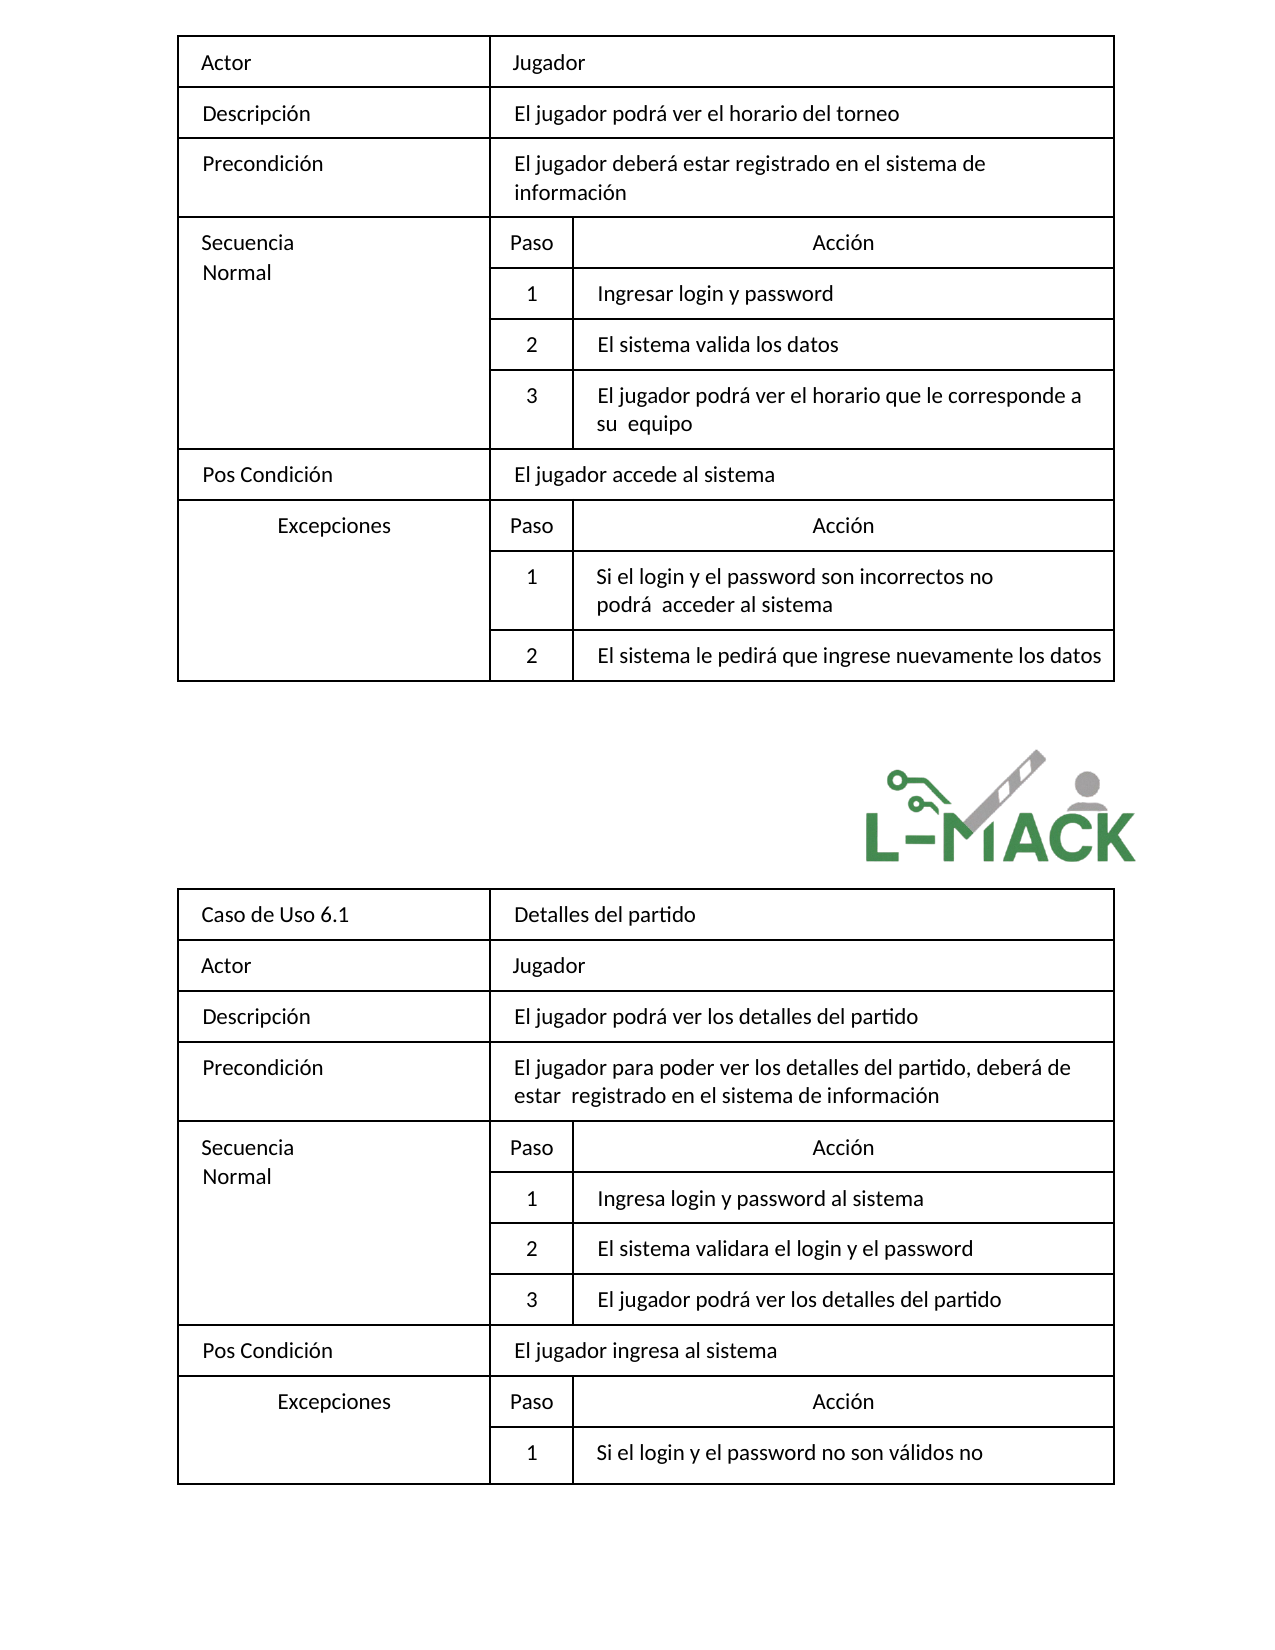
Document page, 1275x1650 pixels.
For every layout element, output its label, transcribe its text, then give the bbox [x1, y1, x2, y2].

table_cell El jugador para poder ver los detalles del partido, deberá de estar registrado en el sistema de información [491, 1043, 1113, 1120]
table_cell El jugador deberá estar registrado en el sistema de información [491, 139, 1113, 216]
table_cell Jugador [491, 37, 1113, 86]
table_cell Excepciones [179, 501, 489, 679]
table_cell Actor [179, 941, 489, 990]
table_cell El jugador podrá ver el horario que le corresponde a su equipo [574, 371, 1113, 448]
table_cell 2 [491, 1224, 572, 1273]
table_cell Si el login y el password no son válidos no podrá ingresar [574, 1428, 1113, 1483]
table_cell Precondición [179, 139, 489, 216]
table_cell Descripción [179, 88, 489, 137]
table_cell Acción [574, 218, 1113, 267]
table_cell Jugador [491, 941, 1113, 990]
table_cell Si el login y el password son incorrectos no podrá acceder al sistema [574, 552, 1113, 629]
table_cell Descripción [179, 992, 489, 1041]
table_cell 3 [491, 371, 572, 448]
table_cell Paso [491, 1122, 572, 1171]
table_cell Actor [179, 37, 489, 86]
table_cell El jugador accede al sistema [491, 450, 1113, 499]
table_cell Pos Condición [179, 1326, 489, 1375]
table_cell El jugador ingresa al sistema [491, 1326, 1113, 1375]
table_cell El jugador podrá ver los detalles del partido [491, 992, 1113, 1041]
table_cell Paso [491, 501, 572, 550]
table_cell 2 [491, 320, 572, 369]
table_cell 3 [491, 1275, 572, 1324]
table_cell Ingresa login y password al sistema [574, 1173, 1113, 1222]
table_cell El jugador podrá ver los detalles del partido [574, 1275, 1113, 1324]
table_cell El sistema valida los datos [574, 320, 1113, 369]
table_cell 2 [491, 631, 572, 679]
table_cell El jugador podrá ver el horario del torneo [491, 88, 1113, 137]
table_cell Secuencia Normal [179, 218, 489, 448]
table_cell Acción [574, 1377, 1113, 1426]
table_cell El sistema le pedirá que ingrese nuevamente los datos [574, 631, 1113, 679]
table_cell Paso [491, 1377, 572, 1426]
table_cell Ingresar login y password [574, 269, 1113, 318]
table_cell Excepciones [179, 1377, 489, 1483]
table_header Caso de Uso 6.1 [179, 890, 489, 939]
table_cell Pos Condición [179, 450, 489, 499]
table_cell Acción [574, 501, 1113, 550]
table_cell 1 [491, 1173, 572, 1222]
table_cell Paso [491, 218, 572, 267]
table_header Detalles del partido [491, 890, 1113, 939]
table_cell El sistema validara el login y el password [574, 1224, 1113, 1273]
table_cell 1 [491, 552, 572, 629]
table_cell 1 [491, 1428, 572, 1483]
table_cell Secuencia Normal [179, 1122, 489, 1324]
picture [821, 742, 1176, 888]
table_cell 1 [491, 269, 572, 318]
table_cell Acción [574, 1122, 1113, 1171]
table_cell Precondición [179, 1043, 489, 1120]
